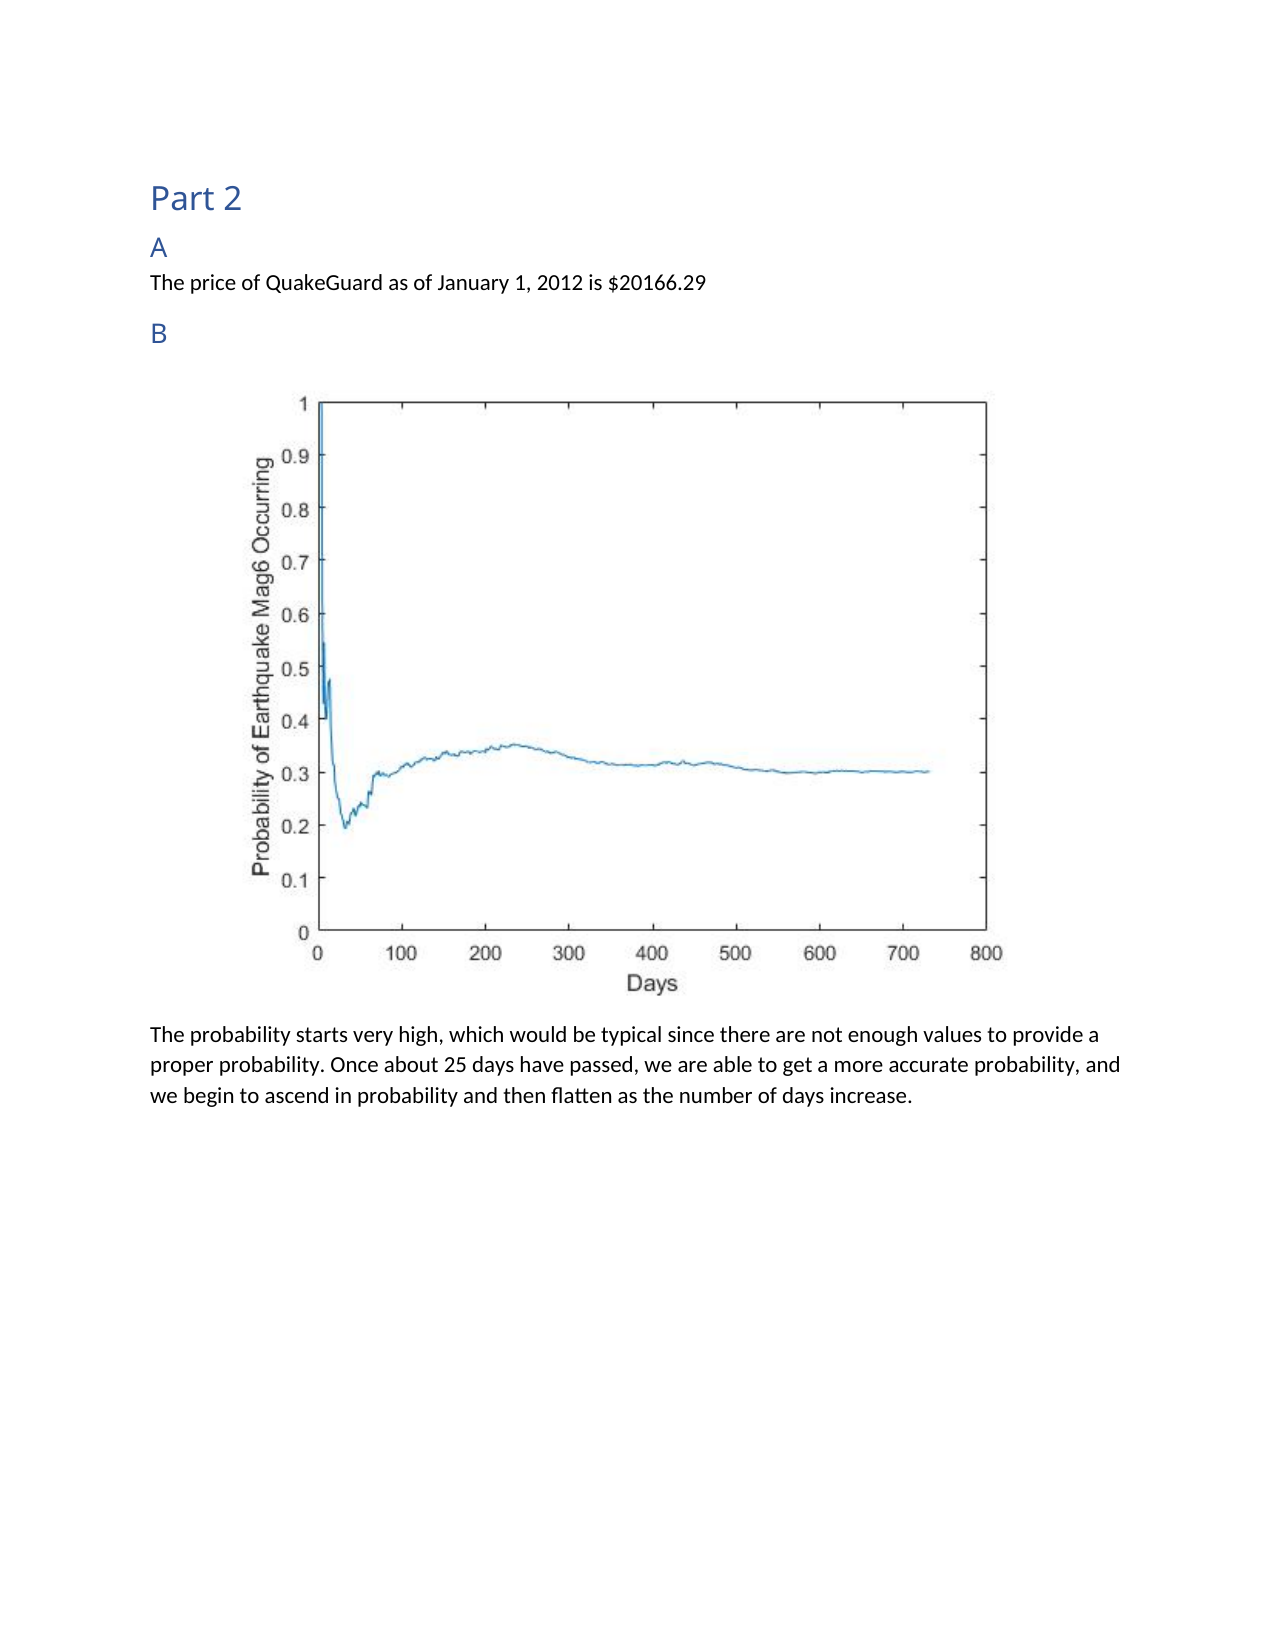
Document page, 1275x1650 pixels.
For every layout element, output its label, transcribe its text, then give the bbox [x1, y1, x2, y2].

text The price of QuakeGuard as of January 1, 2012 is $20166.29 [150, 268, 1125, 296]
text The probability starts very high, which would be typical since there are not enough values to provide a proper probability. Once about 25 days have passed, we are able to get a more accurate probability, and we begin to ascend in probability and then flatten as the number of days increase. [150, 1020, 1125, 1109]
picture [206, 354, 1069, 1002]
subtitle A [150, 228, 1125, 265]
subtitle Part 2 [150, 175, 1125, 220]
subtitle B [150, 315, 1125, 352]
